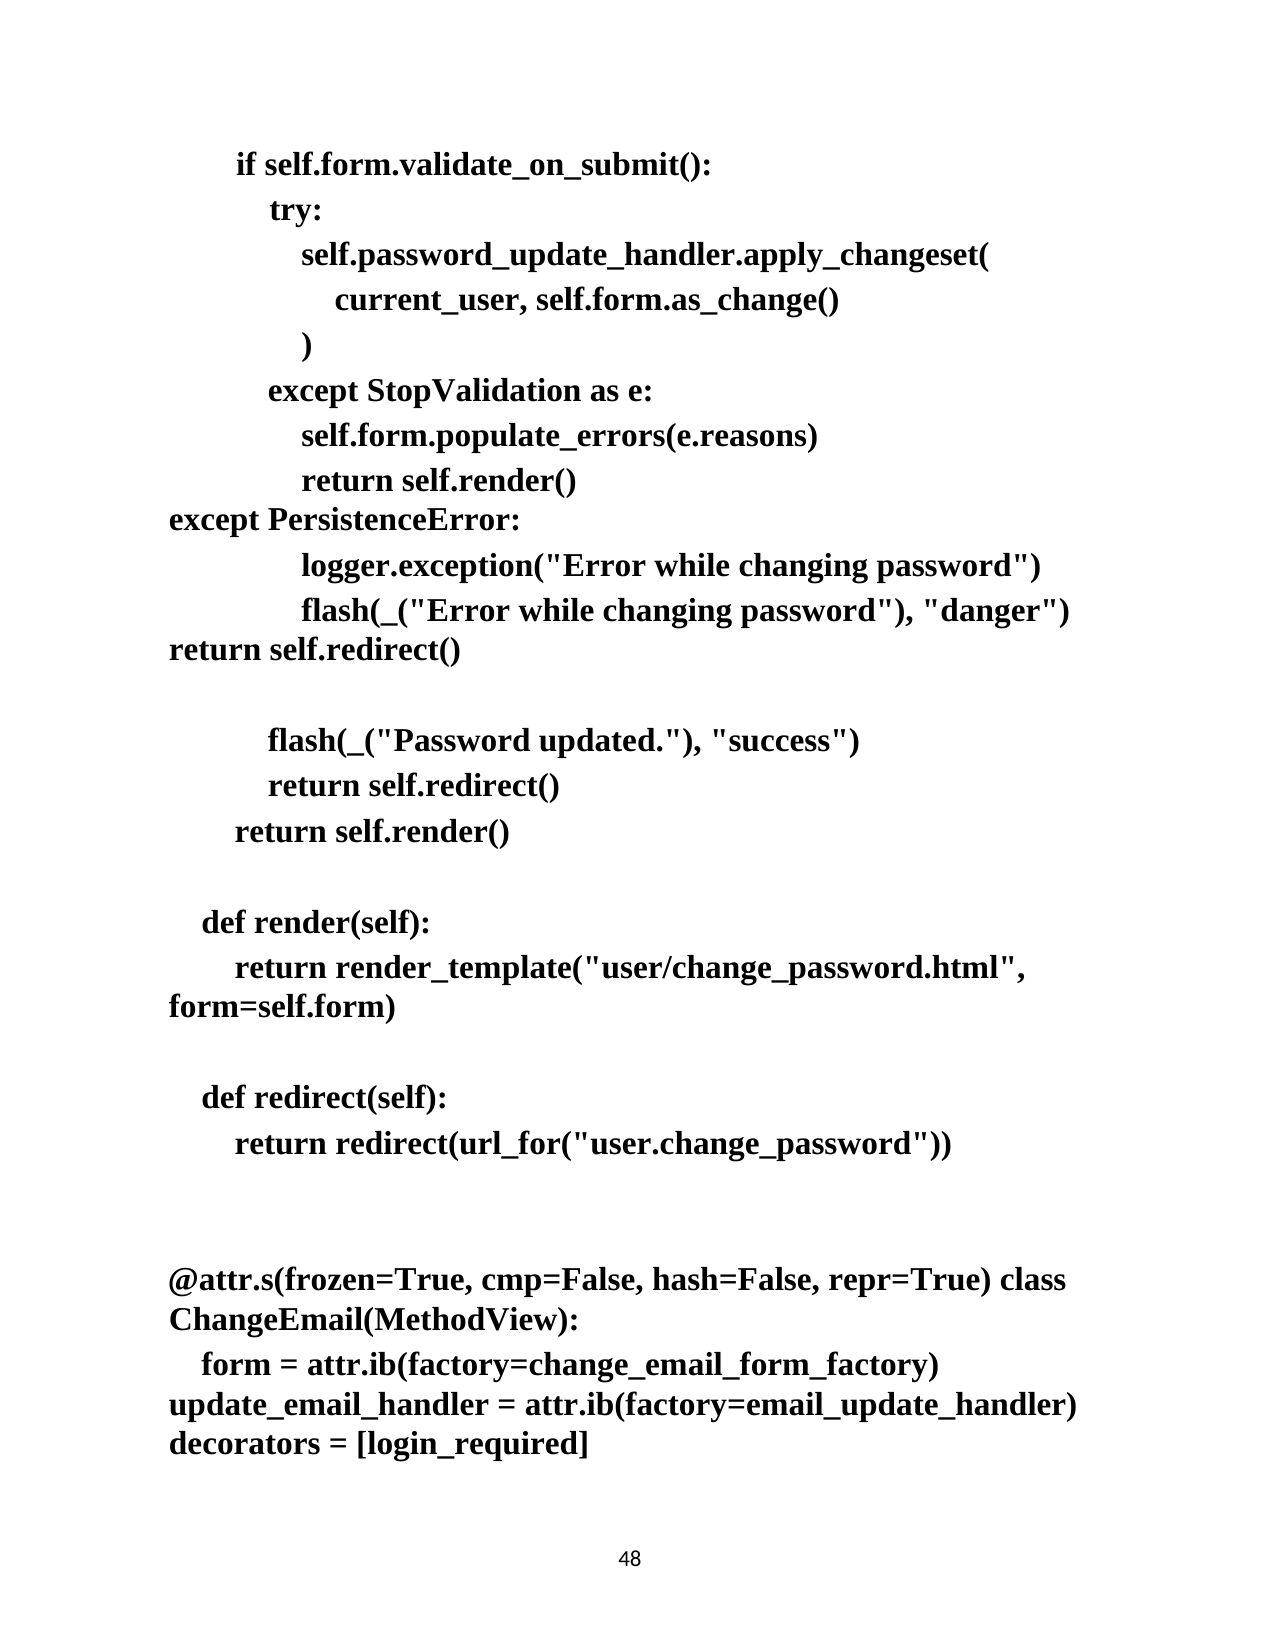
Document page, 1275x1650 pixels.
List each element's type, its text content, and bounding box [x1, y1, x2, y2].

text except StopValidation as e: [168, 370, 1212, 408]
text if self.form.validate_on_submit(): [236, 144, 1212, 182]
text self.form.populate_errors(e.reasons) [168, 415, 1212, 453]
text def render(self): [168, 902, 1212, 940]
text try: [269, 189, 1212, 227]
text return self.render() except PersistenceError: [168, 460, 678, 538]
text ) [168, 324, 1212, 363]
text current_user, self.form.as_change() [168, 279, 1212, 318]
text return render_template("user/change_password.html", form=self.form) [168, 947, 1212, 1025]
text form = attr.ib(factory=change_email_form_factory) update_email_handler = attr.ib(factory=email_update_handler) decorators = [login_required] [168, 1344, 1212, 1462]
text return self.render() [168, 811, 1212, 849]
text flash(_("Password updated."), "success") [168, 721, 1212, 759]
text return redirect(url_for("user.change_password")) [168, 1123, 1212, 1161]
text @attr.s(frozen=True, cmp=False, hash=False, repr=True) class ChangeEmail(MethodView): [168, 1260, 1069, 1337]
text logger.exception("Error while changing password") [168, 545, 1212, 583]
text flash(_("Error while changing password"), "danger") return self.redirect() [168, 590, 1173, 668]
text return self.redirect() [168, 766, 1212, 804]
text self.password_update_handler.apply_changeset( [168, 234, 1212, 272]
text def redirect(self): [168, 1078, 1212, 1116]
